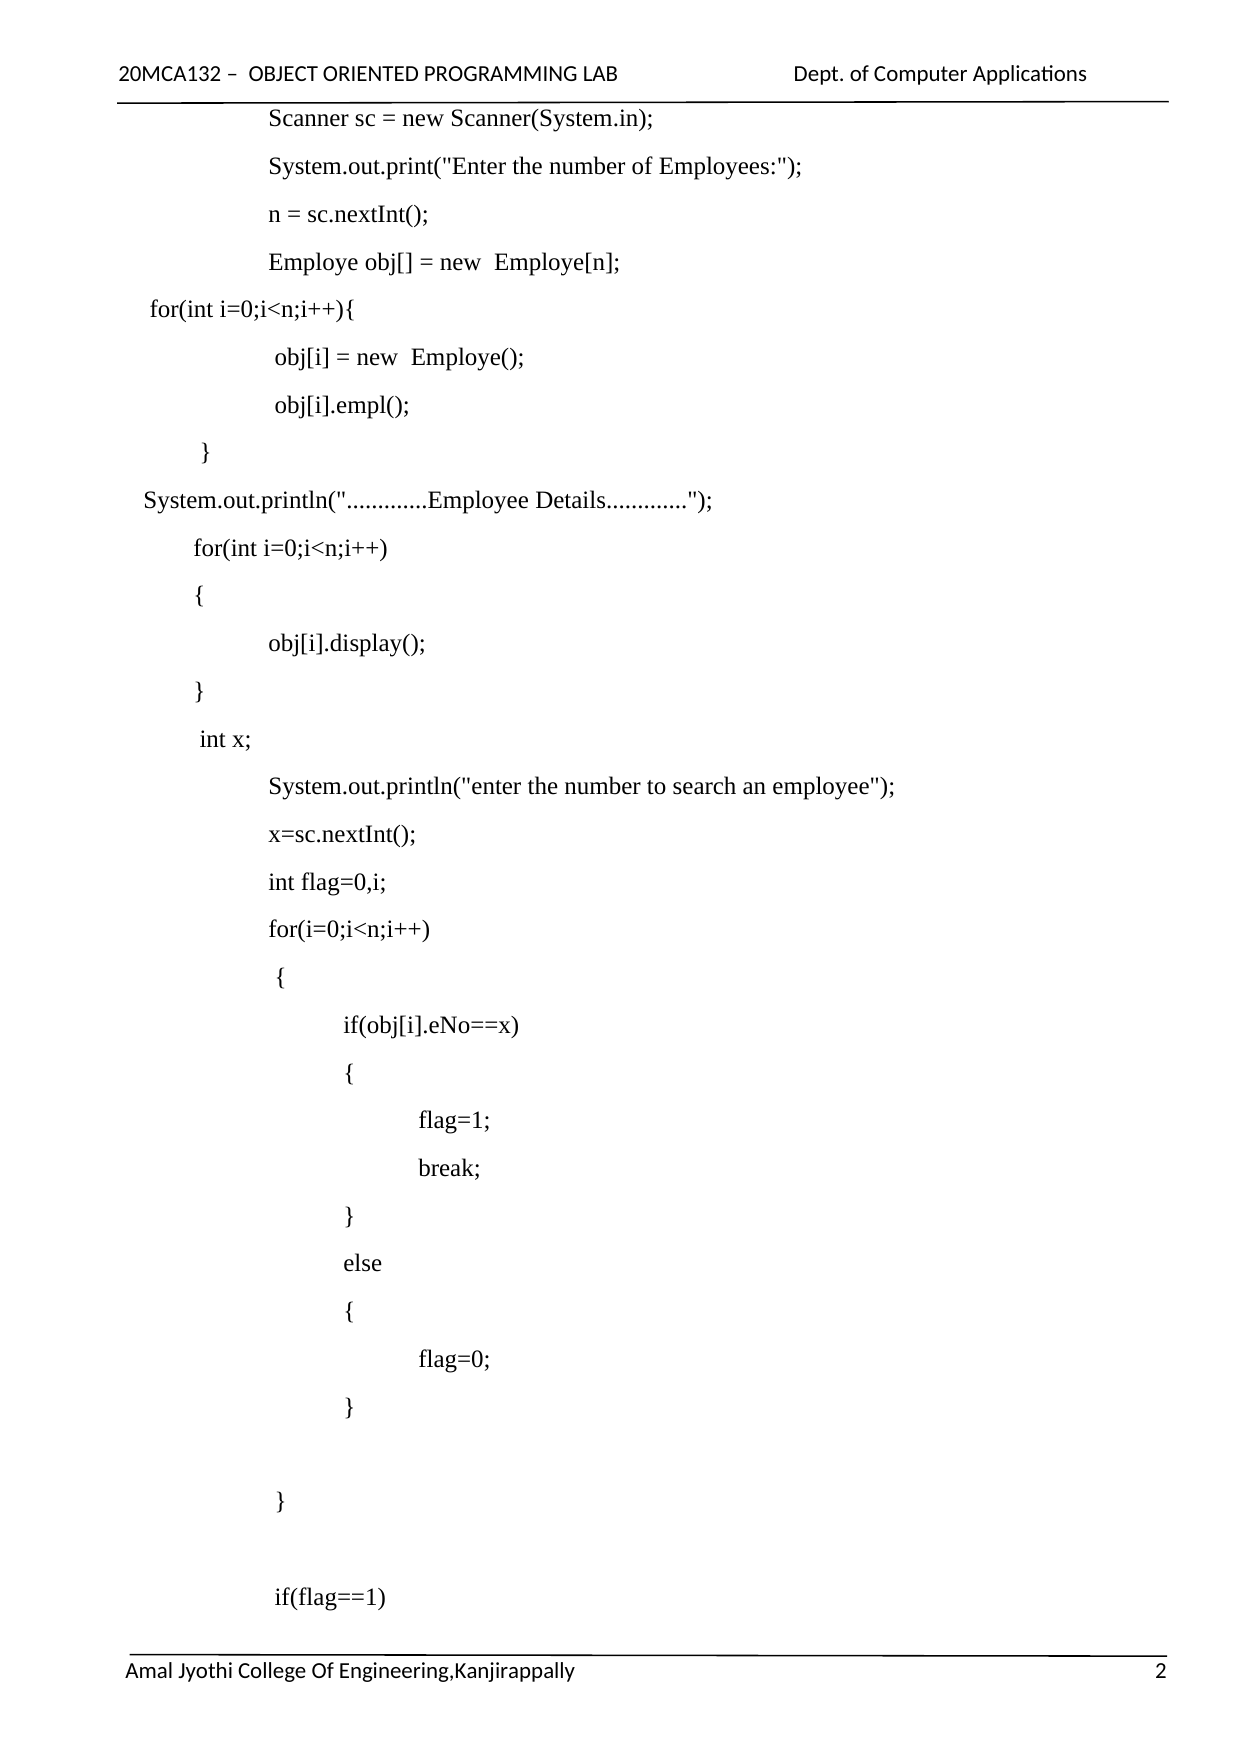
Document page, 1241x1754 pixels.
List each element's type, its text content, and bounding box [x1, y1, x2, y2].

text { [118, 1058, 1167, 1086]
text Scanner sc = new Scanner(System.in); [118, 103, 1167, 132]
text } [118, 1392, 1167, 1420]
text for(int i=0;i<n;i++) [118, 533, 1167, 562]
text { [118, 962, 1167, 991]
text System.out.print("Enter the number of Employees:"); [118, 151, 1167, 180]
text } [118, 437, 1167, 466]
text obj[i] = new Employe(); [118, 342, 1167, 371]
text if(flag==1) [118, 1582, 1167, 1610]
text System.out.println(".............Employee Details............."); [118, 485, 1167, 514]
text int flag=0,i; [118, 867, 1167, 896]
text break; [118, 1153, 1167, 1182]
text else [118, 1248, 1167, 1277]
text flag=1; [118, 1105, 1167, 1134]
text { [118, 1296, 1167, 1325]
text { [118, 581, 1167, 609]
text int x; [118, 724, 1167, 752]
text if(obj[i].eNo==x) [118, 1010, 1167, 1039]
text Employe obj[] = new Employe[n]; [118, 247, 1167, 275]
text } [118, 1201, 1167, 1229]
text for(int i=0;i<n;i++){ [118, 294, 1167, 323]
text flag=0; [118, 1344, 1167, 1373]
text x=sc.nextInt(); [118, 819, 1167, 848]
text } [118, 676, 1167, 705]
text obj[i].display(); [118, 628, 1167, 657]
text System.out.println("enter the number to search an employee"); [118, 771, 1167, 800]
text } [118, 1486, 1167, 1515]
text n = sc.nextInt(); [118, 199, 1167, 228]
text for(i=0;i<n;i++) [118, 914, 1167, 943]
text obj[i].empl(); [118, 390, 1167, 418]
